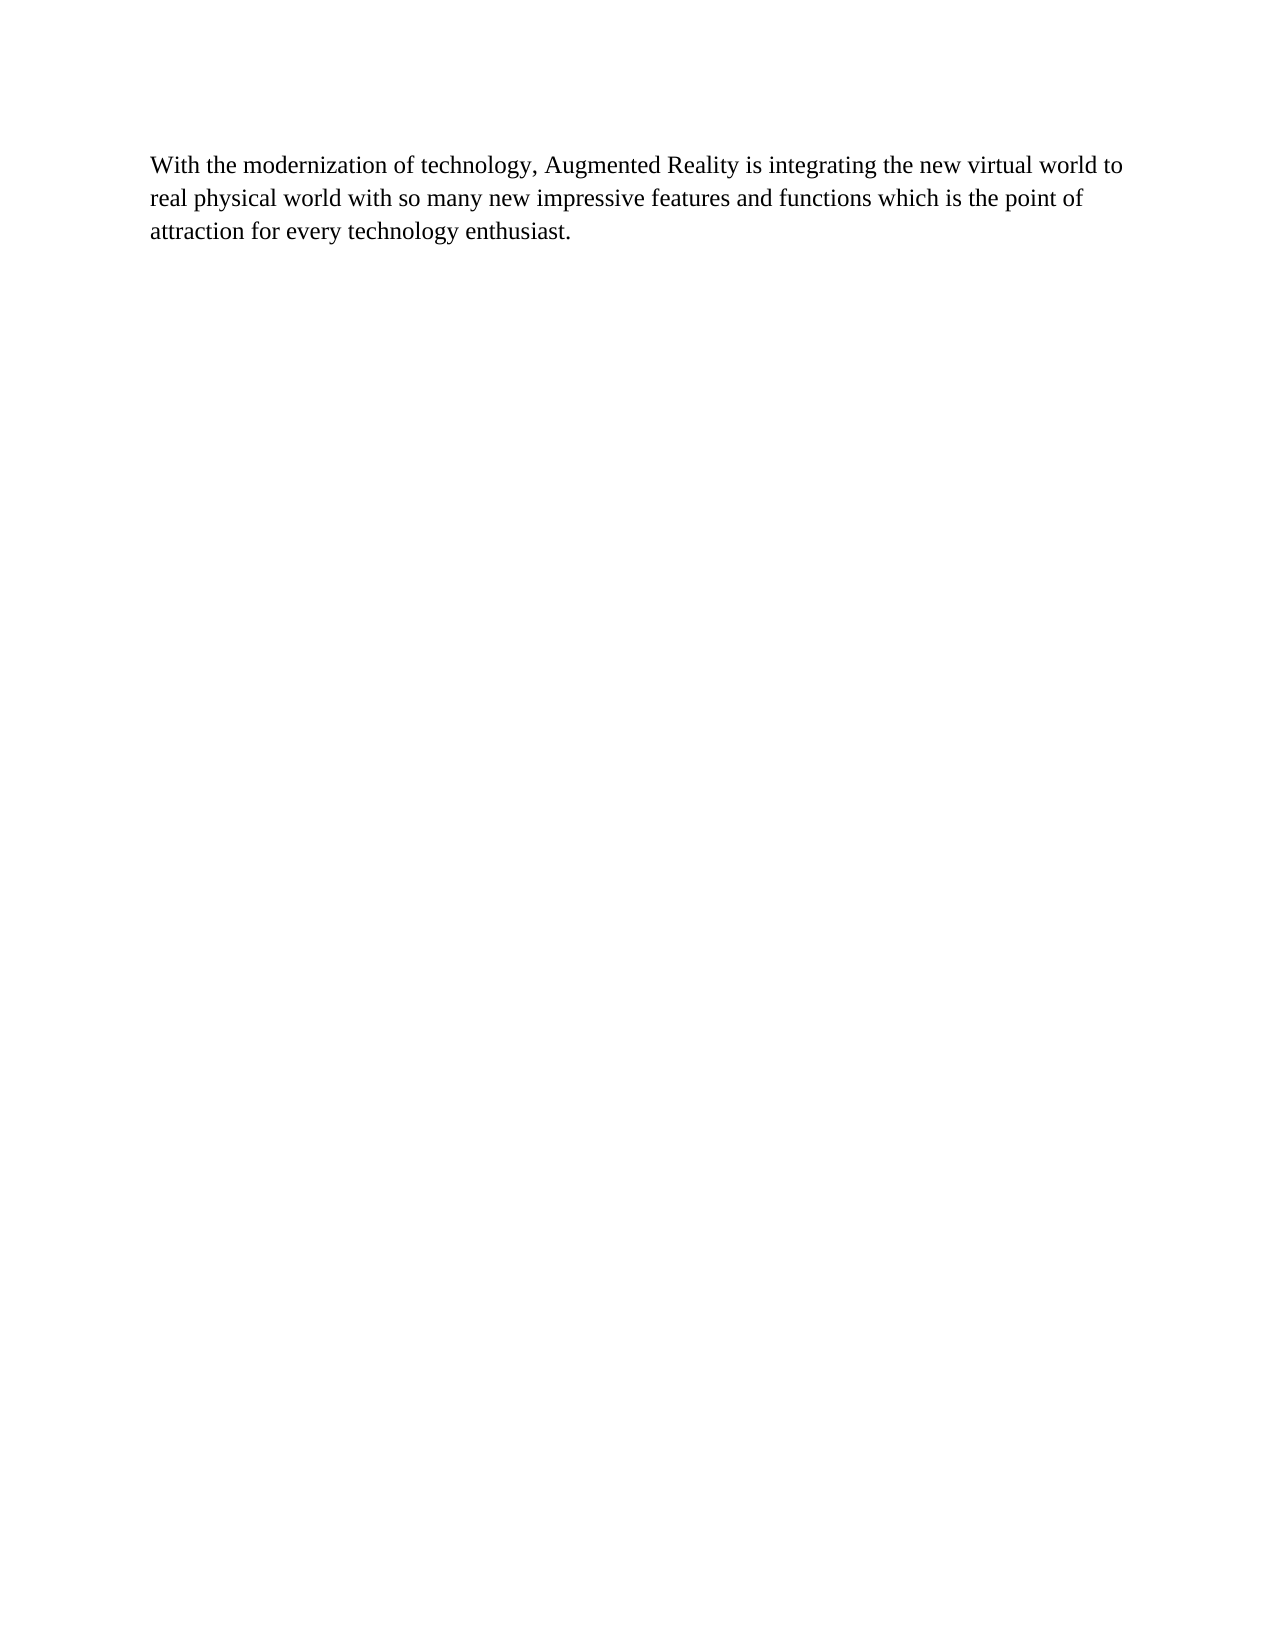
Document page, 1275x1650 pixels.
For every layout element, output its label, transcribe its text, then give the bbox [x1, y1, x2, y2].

text With the modernization of technology, Augmented Reality is integrating the new virtual world to real physical world with so many new impressive features and functions which is the point of attraction for every technology enthusiast. [150, 150, 1125, 245]
